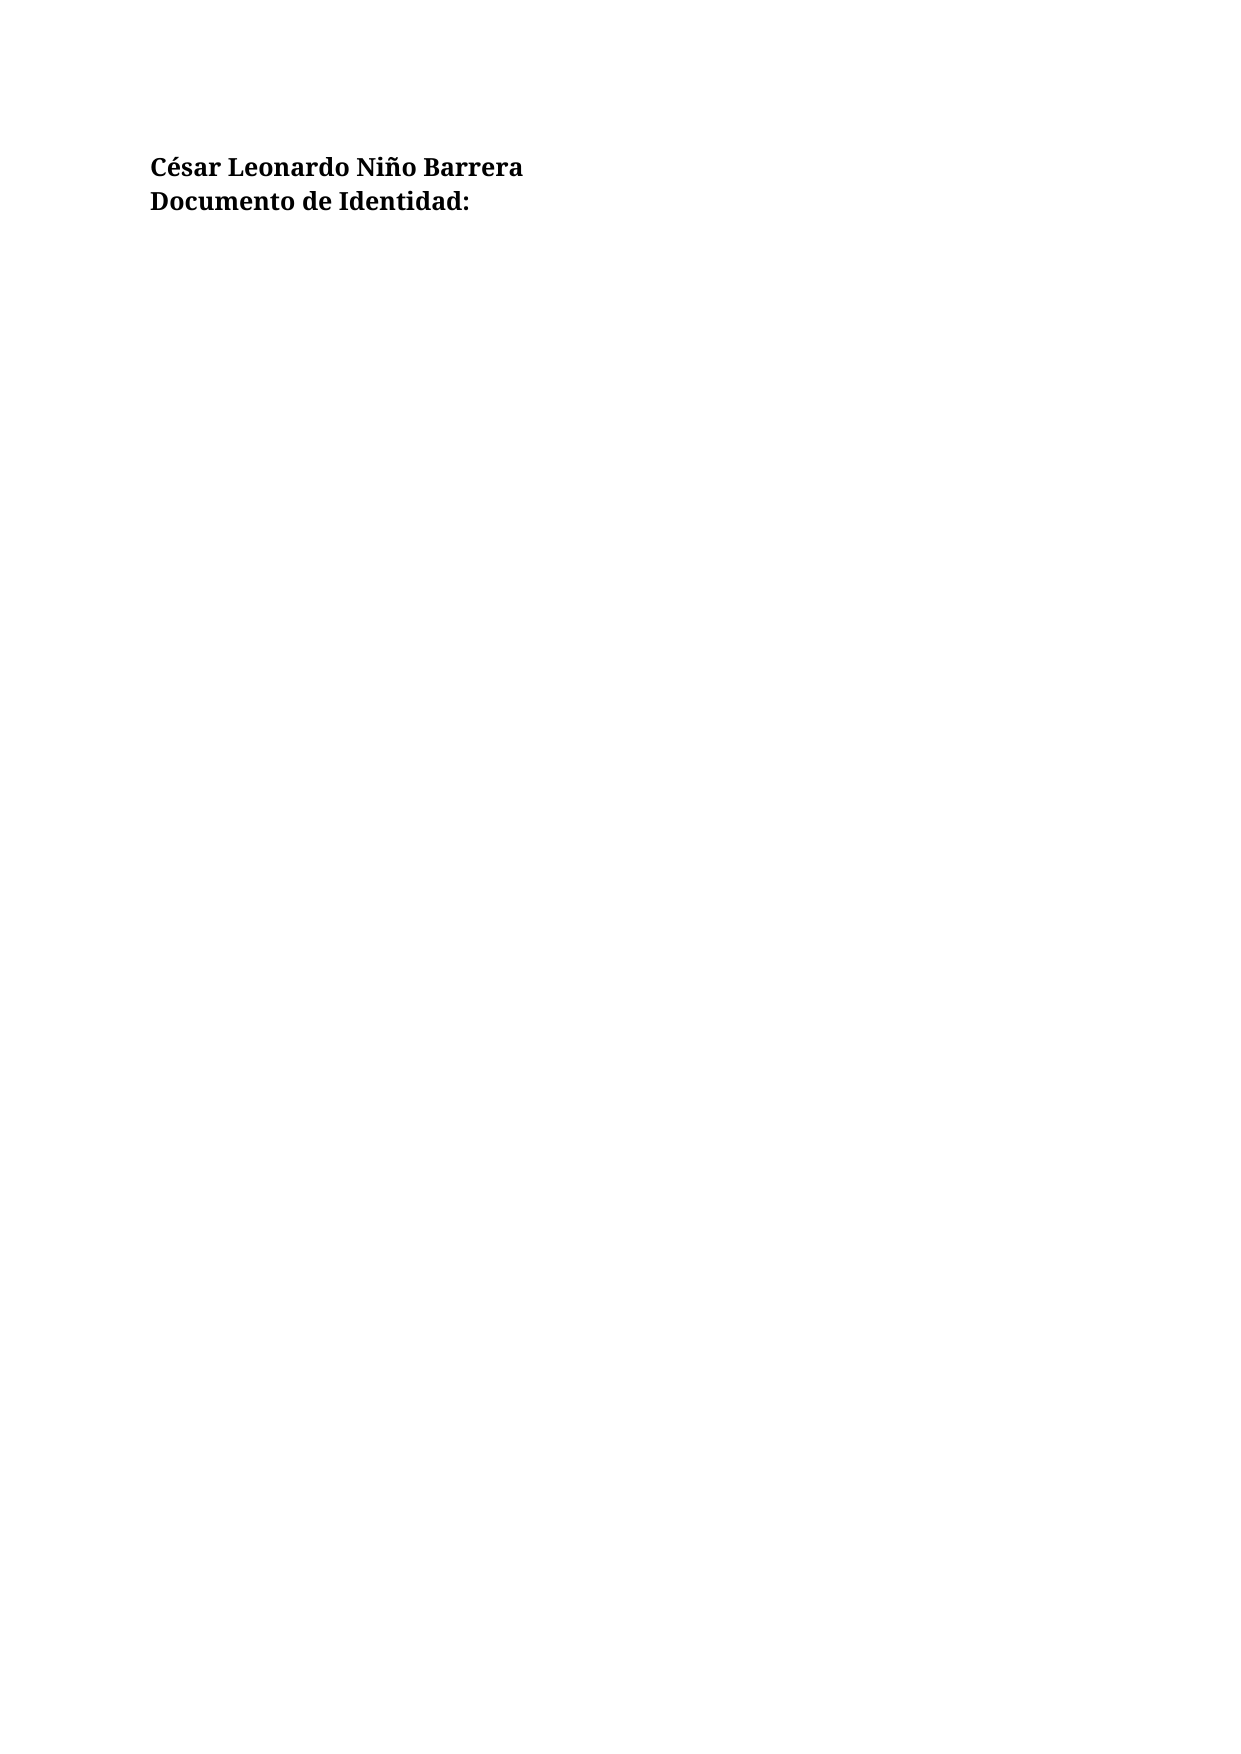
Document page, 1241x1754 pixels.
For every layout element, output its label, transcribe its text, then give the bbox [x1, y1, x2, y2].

text Documento de Identidad: [150, 184, 1090, 218]
text César Leonardo Niño Barrera [150, 150, 1090, 184]
